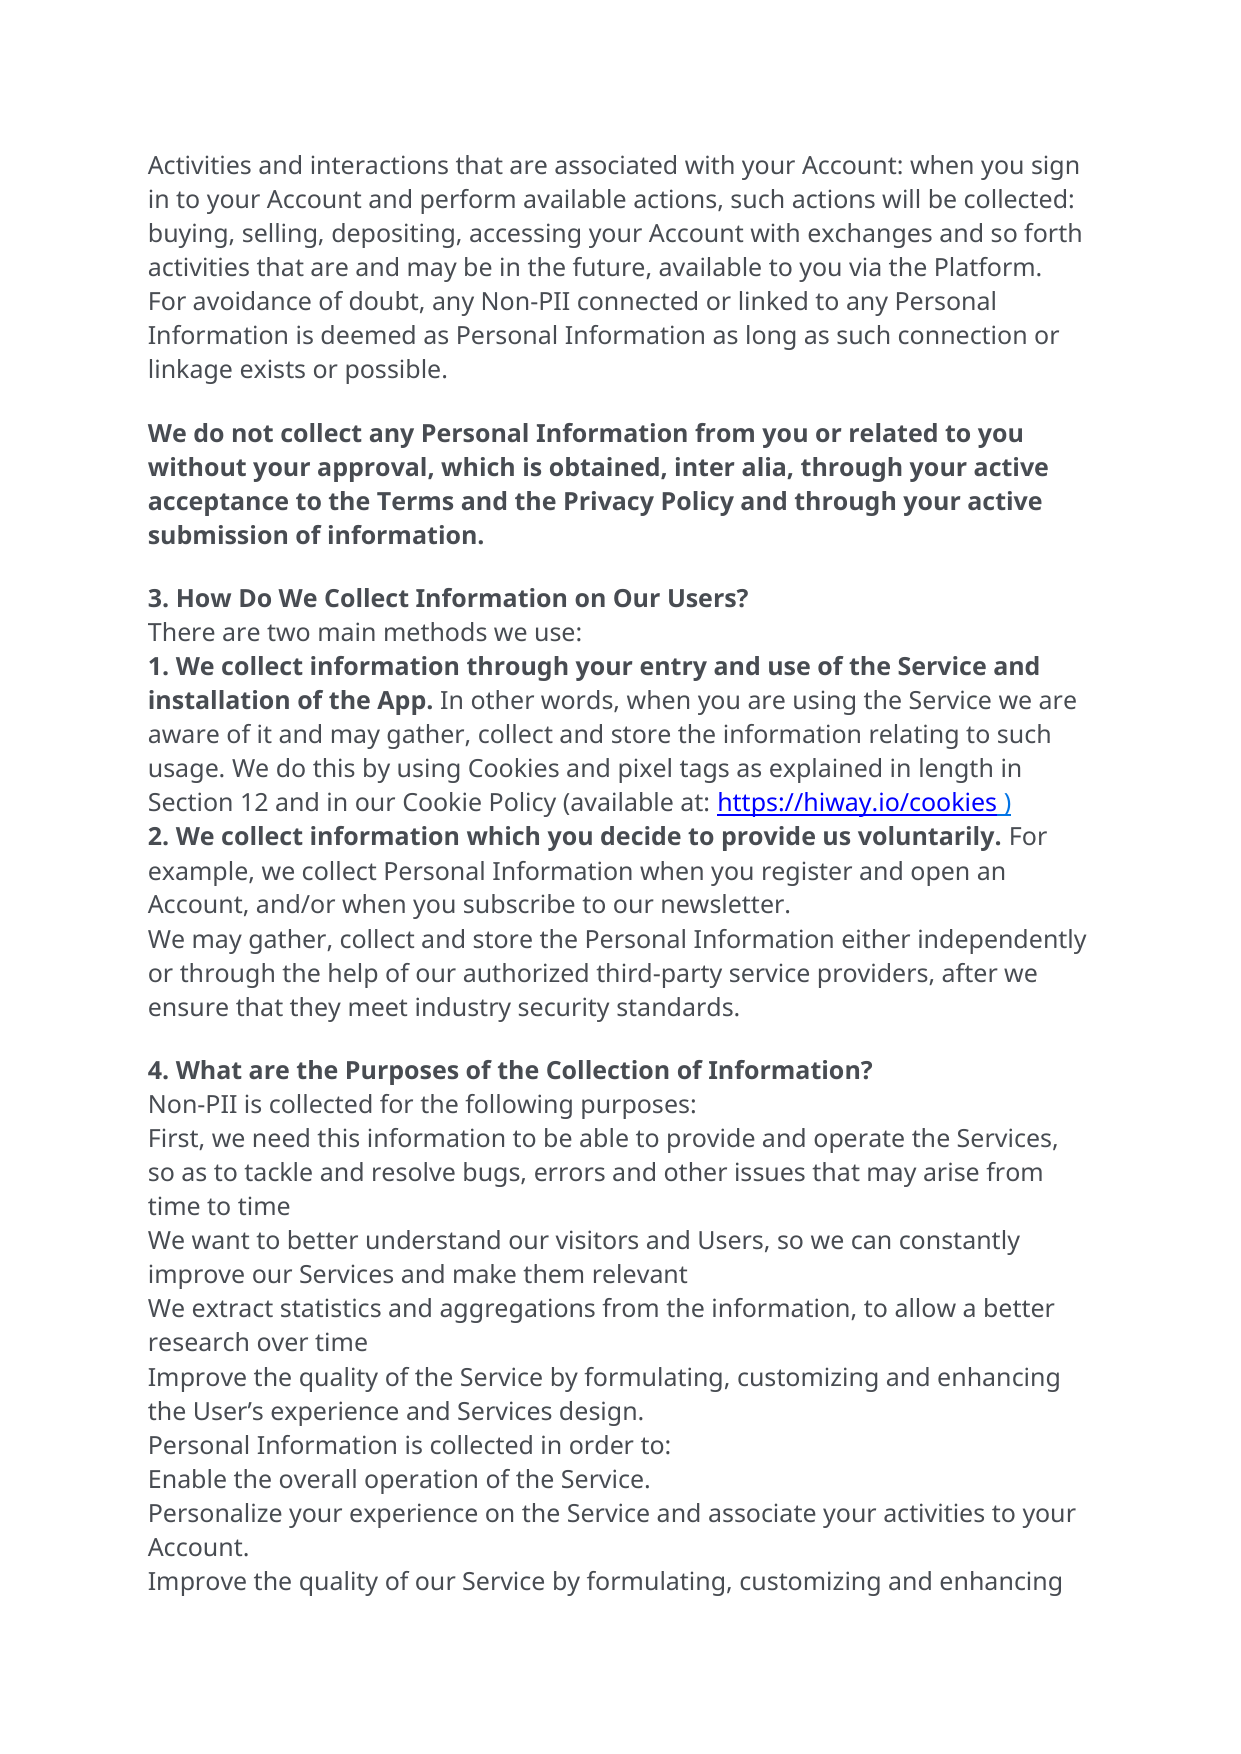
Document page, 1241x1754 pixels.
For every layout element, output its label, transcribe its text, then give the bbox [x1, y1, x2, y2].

text We do not collect any Personal Information from you or related to you without your approval, which is obtained, inter alia, through your active acceptance to the Terms and the Privacy Policy and through your active submission of information. [148, 415, 1093, 551]
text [148, 1053, 1093, 1598]
text 3. How Do We Collect Information on Our Users? There are two main methods we use: 1. We collect information through your entry and use of the Service and installation of the App. In other words, when you are using the Service we are aware of it and may gather, collect and store the information relating to such usage. We do this by using Cookies and pixel tags as explained in length in Section 12 and in our Cookie Policy (available at: https://hiway.io/cookies ) 2. We collect information which you decide to provide us voluntarily. For example, we collect Personal Information when you register and open an Account, and/or when you subscribe to our newsletter. We may gather, collect and store the Personal Information either independently or through the help of our authorized third-party service providers, after we ensure that they meet industry security standards. [148, 581, 1093, 1023]
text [148, 148, 1093, 386]
